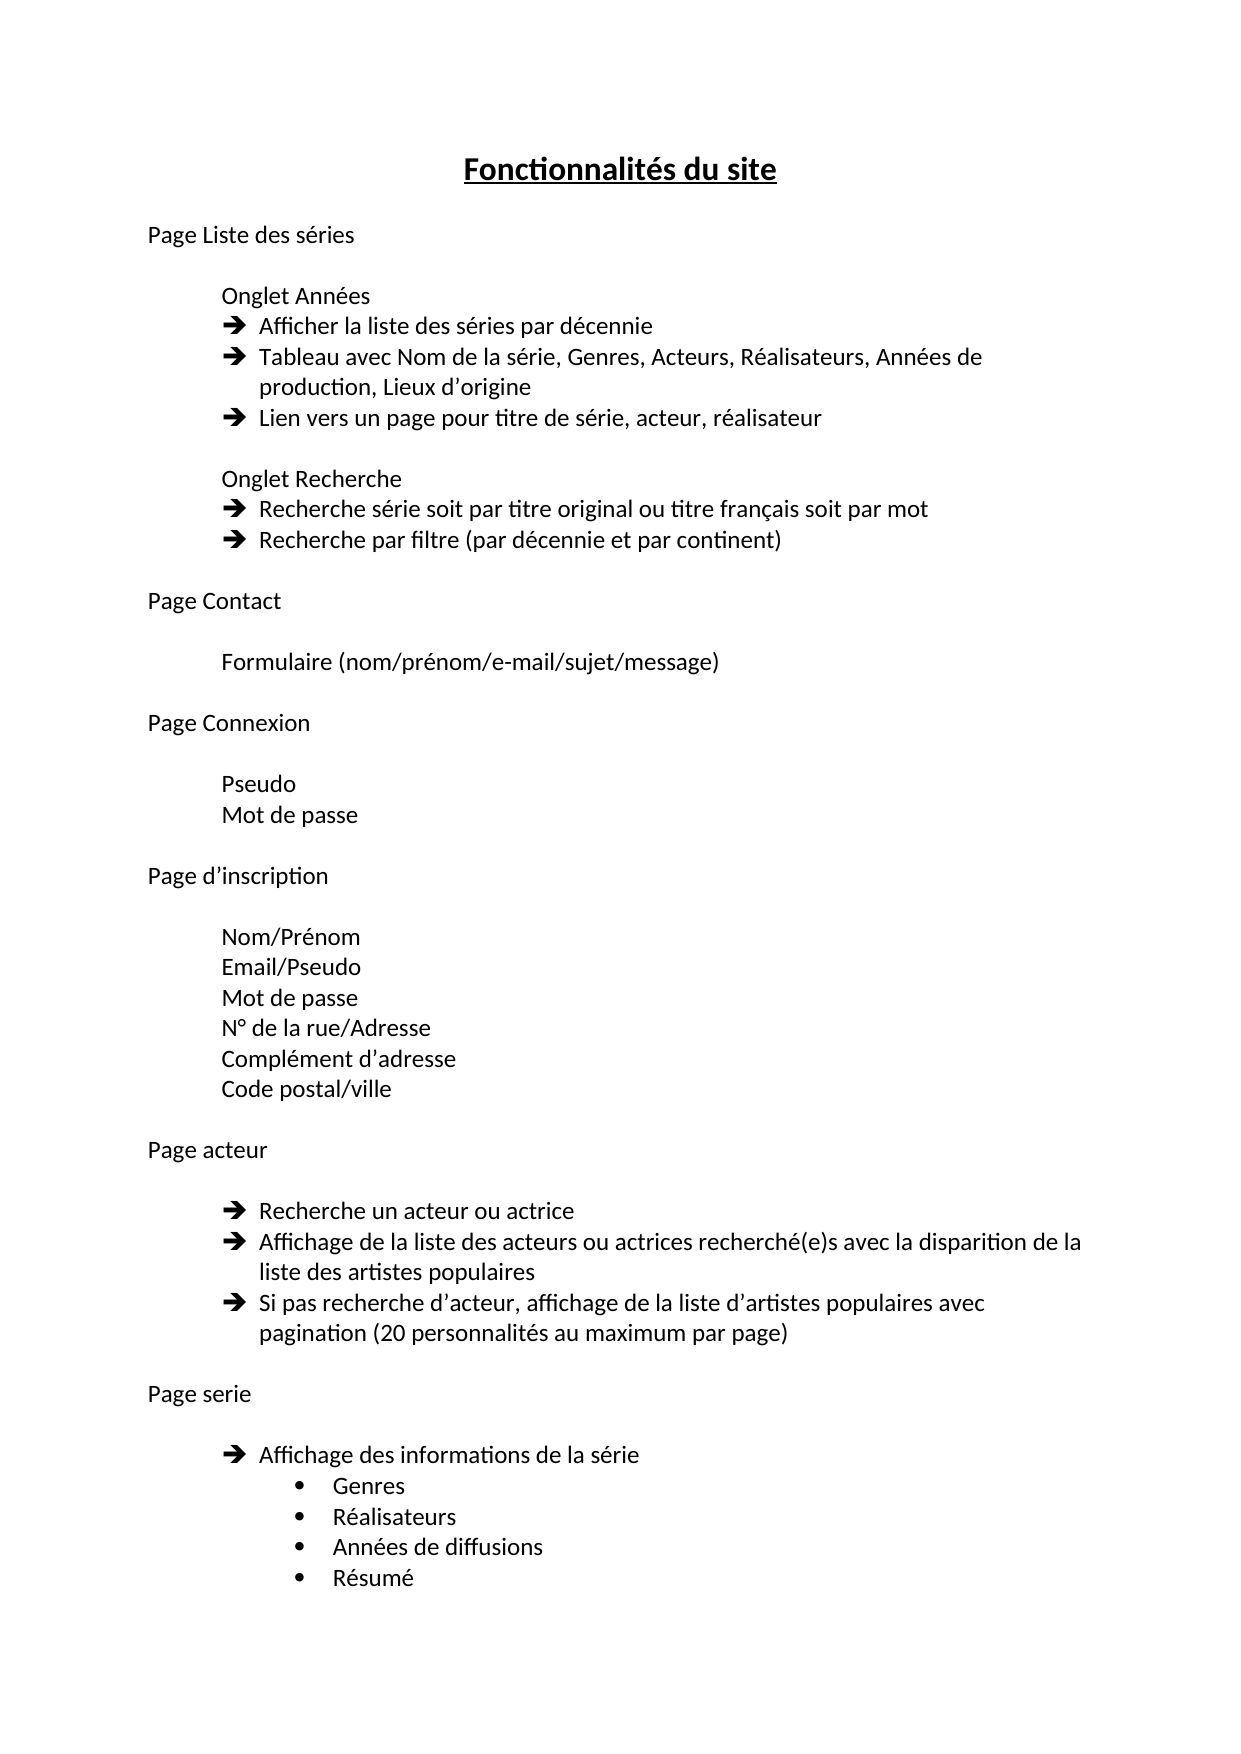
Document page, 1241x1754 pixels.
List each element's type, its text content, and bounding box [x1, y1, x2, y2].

list Recherche série soit par titre original ou titre français soit par mot [221, 493, 1093, 524]
text Page d’inscription [148, 860, 1093, 890]
text Complément d’adresse [148, 1043, 1093, 1073]
text Page Liste des séries [148, 219, 1093, 249]
text Fonctionnalités du site [148, 148, 1093, 188]
text N° de la rue/Adresse [148, 1012, 1093, 1043]
text Page Connexion [148, 707, 1093, 738]
list Résumé [295, 1562, 1093, 1592]
text Mot de passe [148, 982, 1093, 1012]
text Code postal/ville [148, 1073, 1093, 1104]
list Lien vers un page pour titre de série, acteur, réalisateur [221, 402, 1093, 432]
list Tableau avec Nom de la série, Genres, Acteurs, Réalisateurs, Années de production, Lieux d’origine [221, 341, 1093, 402]
list Genres [295, 1470, 1093, 1501]
list Affichage des informations de la série [221, 1440, 1093, 1470]
text Onglet Années [148, 280, 1093, 310]
text Onglet Recherche [221, 463, 1093, 493]
list Années de diffusions [295, 1531, 1093, 1562]
text Formulaire (nom/prénom/e-mail/sujet/message) [148, 646, 1093, 677]
text Mot de passe [148, 799, 1093, 829]
text Page acteur [148, 1134, 1093, 1165]
list Afficher la liste des séries par décennie [221, 310, 1093, 341]
text Nom/Prénom [148, 921, 1093, 951]
text Email/Pseudo [148, 951, 1093, 982]
list Réalisateurs [295, 1501, 1093, 1531]
text Page Contact [148, 585, 1093, 616]
list Affichage de la liste des acteurs ou actrices recherché(e)s avec la disparition de la liste des artistes populaires [221, 1226, 1093, 1287]
text Page serie [148, 1379, 1093, 1409]
list Recherche un acteur ou actrice [221, 1196, 1093, 1226]
list Si pas recherche d’acteur, affichage de la liste d’artistes populaires avec pagination (20 personnalités au maximum par page) [221, 1287, 1093, 1348]
text Pseudo [148, 768, 1093, 799]
list Recherche par filtre (par décennie et par continent) [221, 524, 1093, 554]
